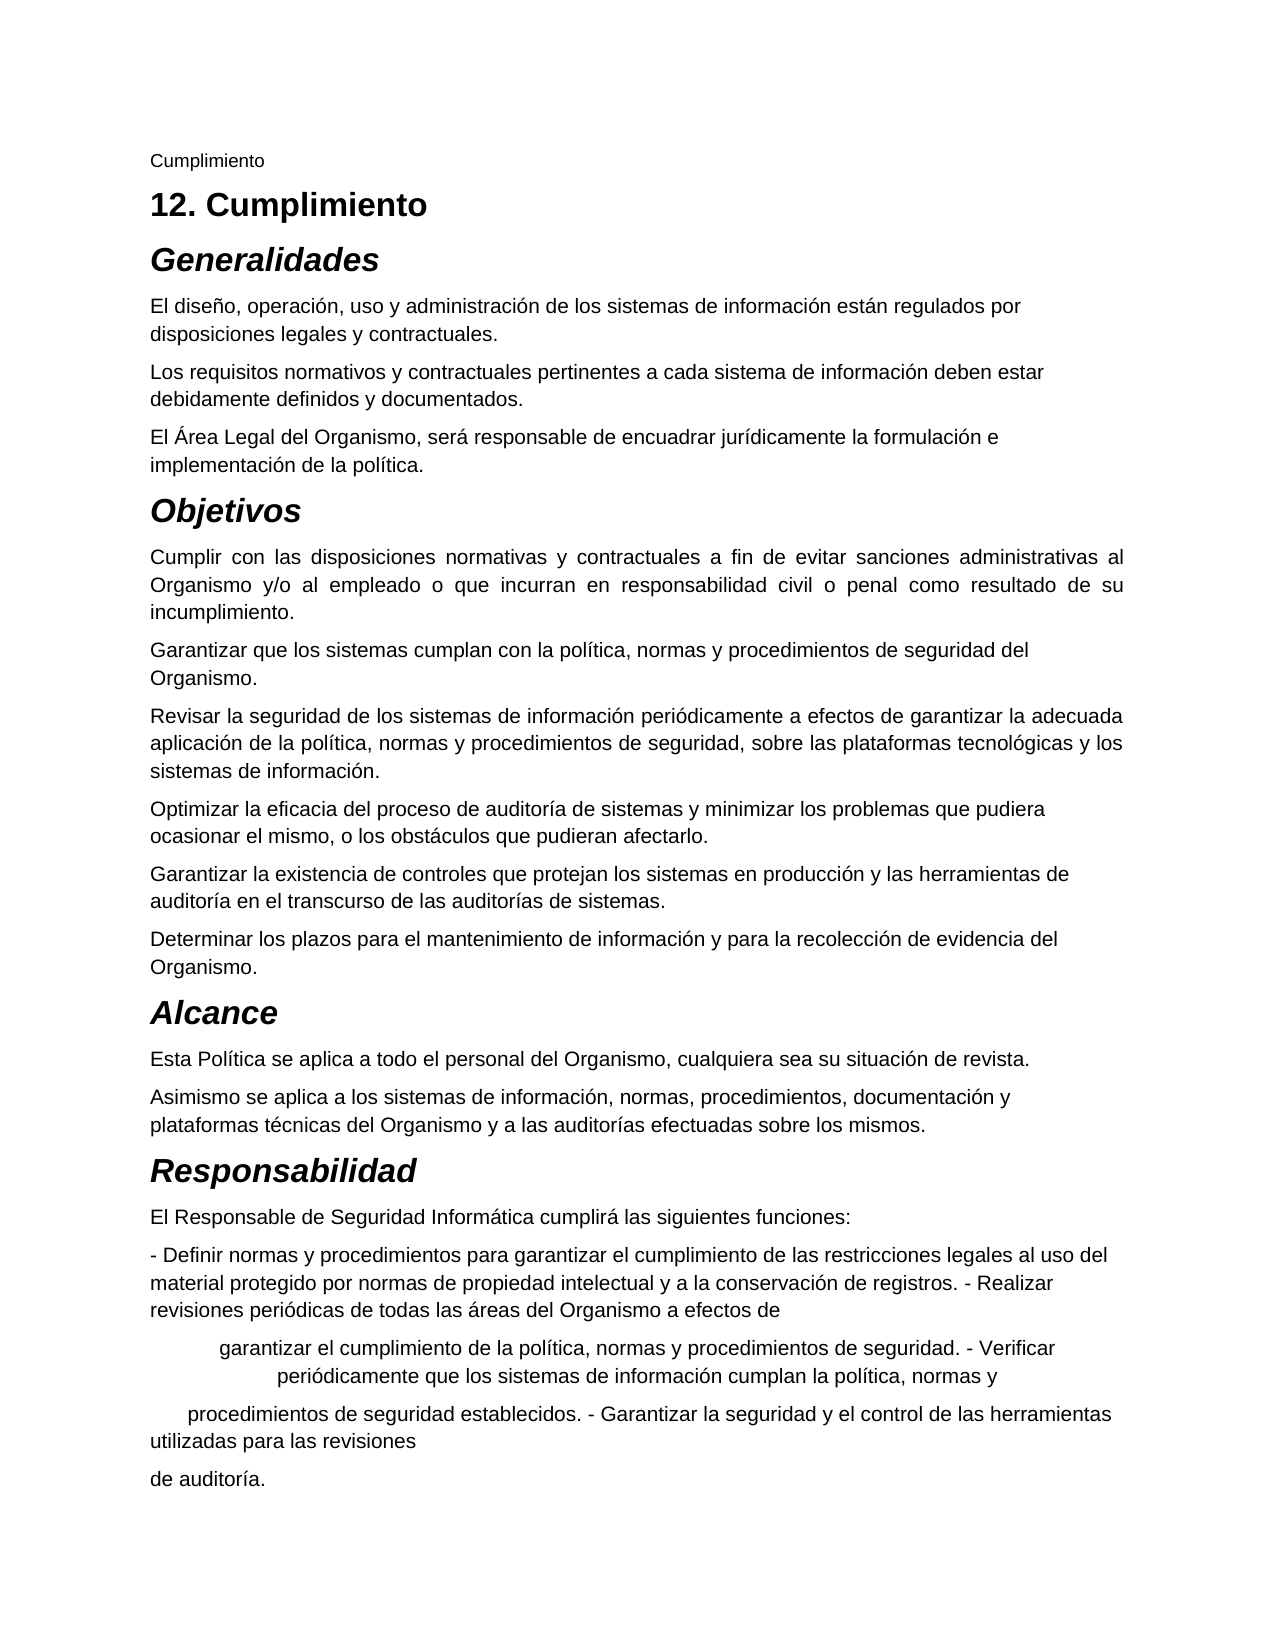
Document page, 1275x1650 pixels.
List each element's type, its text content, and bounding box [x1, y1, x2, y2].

text Determinar los plazos para el mantenimiento de información y para la recolección de evidencia del Organismo. [150, 927, 1125, 979]
text Objetivos [150, 491, 1125, 529]
text 12. Cumplimiento [150, 185, 1125, 224]
text El Responsable de Seguridad Informática cumplirá las siguientes funciones: [150, 1205, 1125, 1229]
text Optimizar la eficacia del proceso de auditoría de sistemas y minimizar los problemas que pudiera ocasionar el mismo, o los obstáculos que pudieran afectarlo. [150, 796, 1125, 848]
text de auditoría. [150, 1467, 1125, 1491]
text El diseño, operación, uso y administración de los sistemas de información están regulados por disposiciones legales y contractuales. [150, 294, 1125, 346]
text El Área Legal del Organismo, será responsable de encuadrar jurídicamente la formulación e implementación de la política. [150, 425, 1125, 477]
text Generalidades [150, 240, 1125, 278]
text Garantizar que los sistemas cumplan con la política, normas y procedimientos de seguridad del Organismo. [150, 638, 1125, 689]
text Cumplir con las disposiciones normativas y contractuales a fin de evitar sanciones administrativas al Organismo y/o al empleado o que incurran en responsabilidad civil o penal como resultado de su incumplimiento. [150, 545, 1125, 624]
text Esta Política se aplica a todo el personal del Organismo, cualquiera sea su situación de revista. [150, 1047, 1125, 1071]
text - Definir normas y procedimientos para garantizar el cumplimiento de las restricciones legales al uso del material protegido por normas de propiedad intelectual y a la conservación de registros. - Realizar revisiones periódicas de todas las áreas del Organismo a efectos de [150, 1243, 1125, 1322]
text Los requisitos normativos y contractuales pertinentes a cada sistema de información deben estar debidamente definidos y documentados. [150, 360, 1125, 411]
text procedimientos de seguridad establecidos. - Garantizar la seguridad y el control de las herramientas utilizadas para las revisiones [150, 1401, 1125, 1453]
text Cumplimiento [150, 150, 1125, 172]
text Asimismo se aplica a los sistemas de información, normas, procedimientos, documentación y plataformas técnicas del Organismo y a las auditorías efectuadas sobre los mismos. [150, 1085, 1125, 1137]
text Revisar la seguridad de los sistemas de información periódicamente a efectos de garantizar la adecuada aplicación de la política, normas y procedimientos de seguridad, sobre las plataformas tecnológicas y los sistemas de información. [150, 703, 1125, 782]
text Alcance [150, 993, 1125, 1031]
text Garantizar la existencia de controles que protejan los sistemas en producción y las herramientas de auditoría en el transcurso de las auditorías de sistemas. [150, 862, 1125, 913]
text Responsabilidad [150, 1151, 1125, 1189]
text garantizar el cumplimiento de la política, normas y procedimientos de seguridad. - Verificar periódicamente que los sistemas de información cumplan la política, normas y [150, 1336, 1125, 1387]
